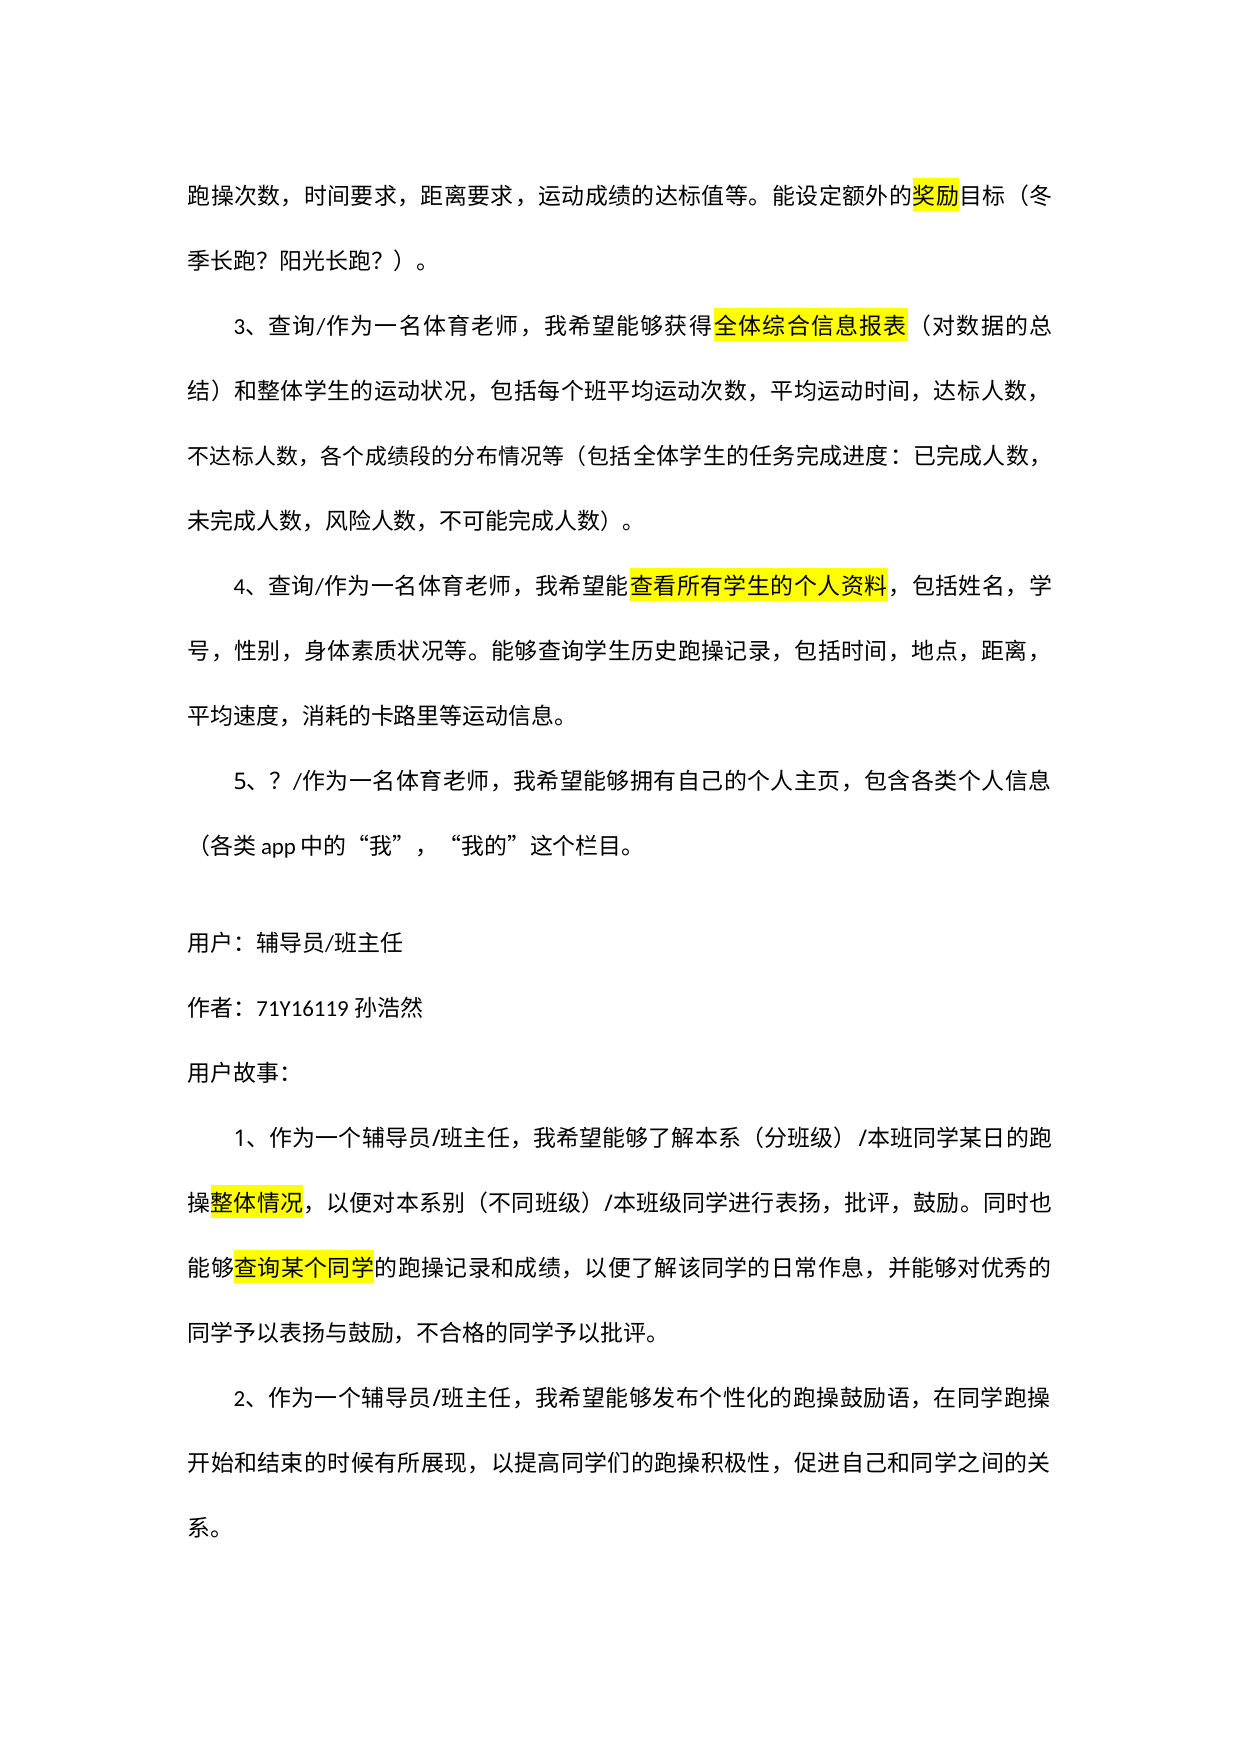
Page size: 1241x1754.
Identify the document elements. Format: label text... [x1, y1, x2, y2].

list 查询/作为一名体育老师，我希望能够获得全体综合信息报表（对数据的总结）和整体学生的运动状况，包括每个班平均运动次数，平均运动时间，达标人数，不达标人数，各个成绩段的分布情况等（包括全体学生的任务完成进度：已完成人数，未完成人数，风险人数，不可能完成人数）。 [187, 292, 1053, 552]
list ？/作为一名体育老师，我希望能够拥有自己的个人主页，包含各类个人信息（各类app中的“我”，“我的”这个栏目。 [187, 747, 1053, 877]
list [187, 162, 1053, 292]
list 作为一个辅导员/班主任，我希望能够了解本系（分班级）/本班同学某日的跑操整体情况，以便对本系别（不同班级）/本班级同学进行表扬，批评，鼓励。同时也能够查询某个同学的跑操记录和成绩，以便了解该同学的日常作息，并能够对优秀的同学予以表扬与鼓励，不合格的同学予以批评。 [187, 1104, 1053, 1364]
list 作为一个辅导员/班主任，我希望能够发布个性化的跑操鼓励语，在同学跑操开始和结束的时候有所展现，以提高同学们的跑操积极性，促进自己和同学之间的关系。 [187, 1364, 1053, 1559]
text 作者：71Y16119 孙浩然 [187, 974, 1053, 1039]
text 用户：辅导员/班主任 [187, 909, 1053, 974]
text 用户故事： [187, 1039, 1053, 1104]
list 查询/作为一名体育老师，我希望能查看所有学生的个人资料，包括姓名，学号，性别，身体素质状况等。能够查询学生历史跑操记录，包括时间，地点，距离，平均速度，消耗的卡路里等运动信息。 [187, 552, 1053, 747]
